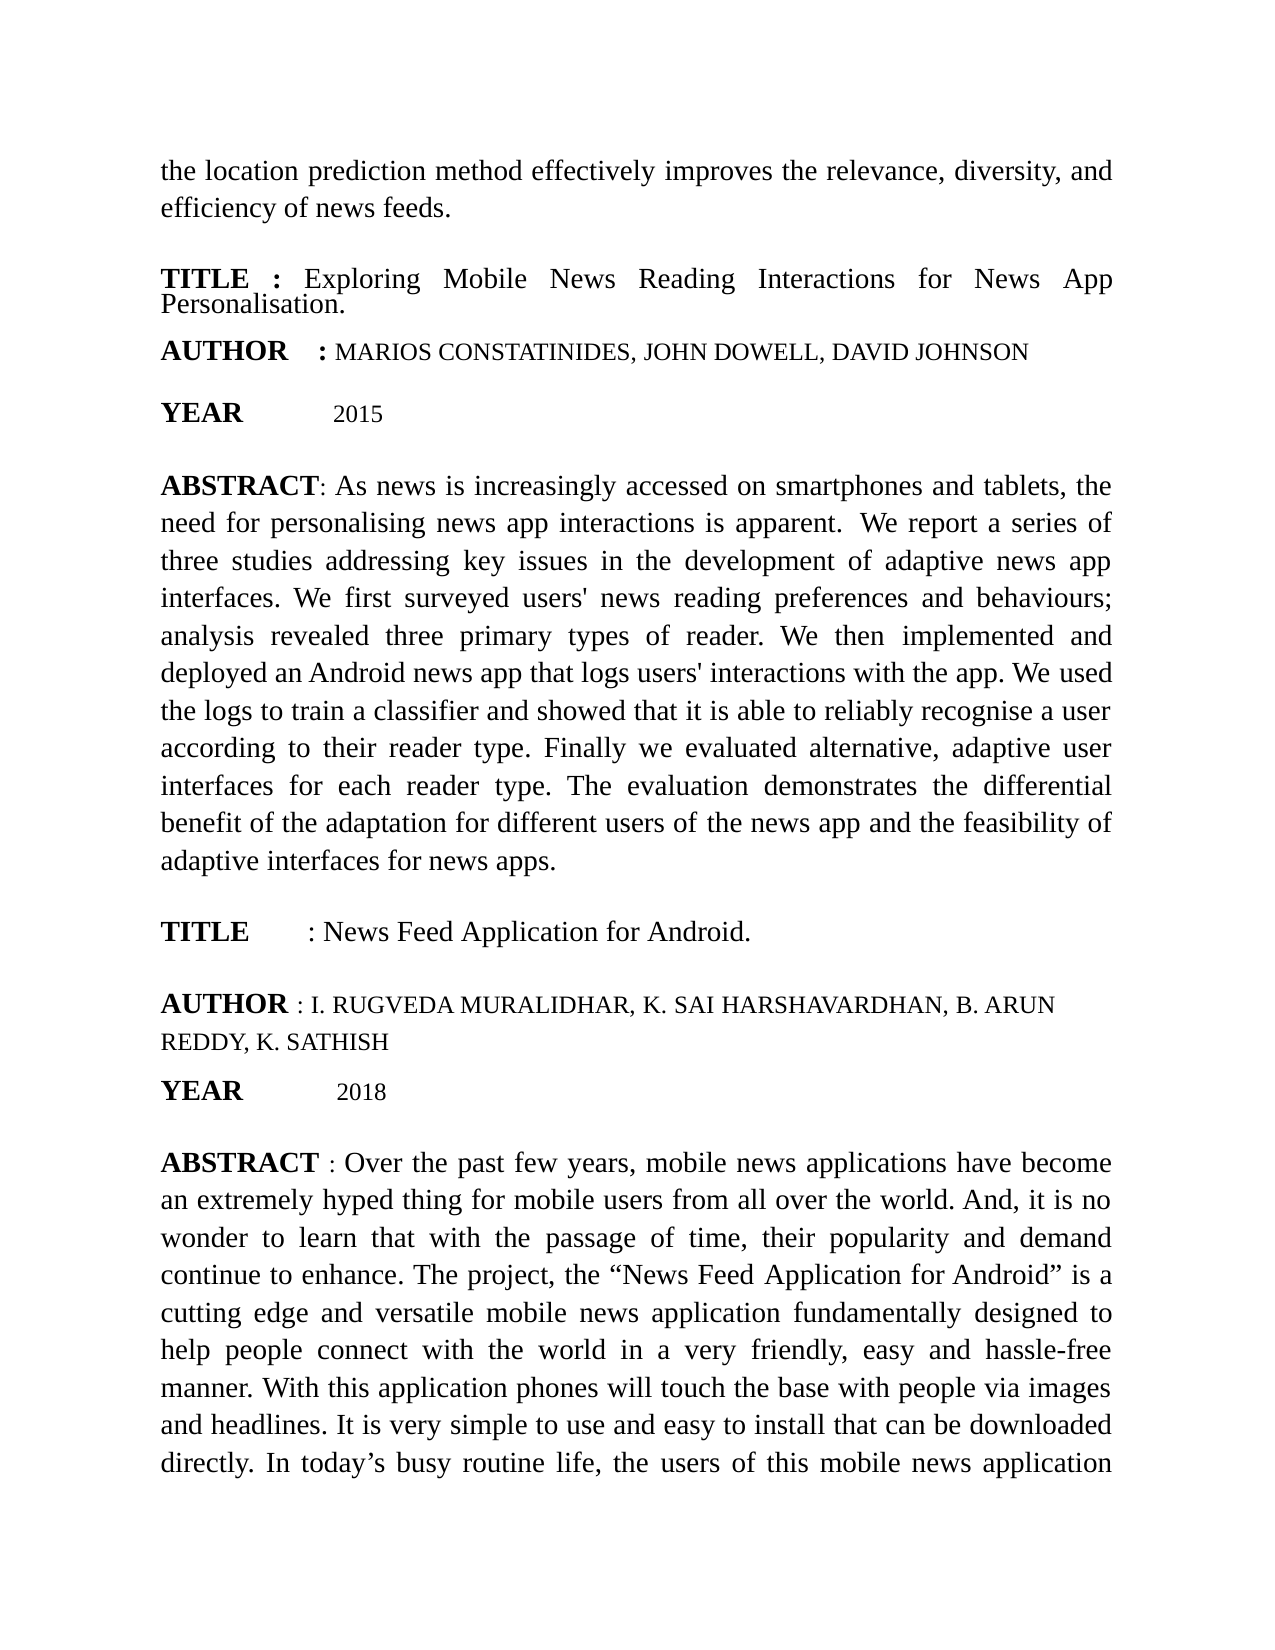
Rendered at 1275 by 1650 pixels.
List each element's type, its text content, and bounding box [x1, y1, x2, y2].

text YEAR 2018 [160, 1080, 1125, 1105]
text YEAR 2015 [160, 402, 1125, 427]
text AUTHOR : MARIOS CONSTATINIDES, JOHN DOWELL, DAVID JOHNSON [160, 340, 1125, 365]
text TITLE : News Feed Application for Android. [160, 921, 1125, 946]
text TITLE : Exploring Mobile News Reading Interactions for News App Personalisation. [160, 269, 1113, 319]
text AUTHOR : I. RUGVEDA MURALIDHAR, K. SAI HARSHAVARDHAN, B. ARUN REDDY, K. SATHISH [160, 984, 1056, 1058]
text ABSTRACT: As news is increasingly accessed on smartphones and tablets, the need for personalising news app interactions is apparent. We report a series of three studies addressing key issues in the development of adaptive news app interfaces. We first surveyed users' news reading preferences and behaviours; analysis revealed three primary types of reader. We then implemented and deployed an Android news app that logs users' interactions with the app. We used the logs to train a classifier and showed that it is able to reliably recognise a user according to their reader type. Finally we evaluated alternative, adaptive user interfaces for each reader type. The evaluation demonstrates the differential benefit of the adaptation for different users of the news app and the feasibility of adaptive interfaces for news apps. [160, 465, 1112, 877]
